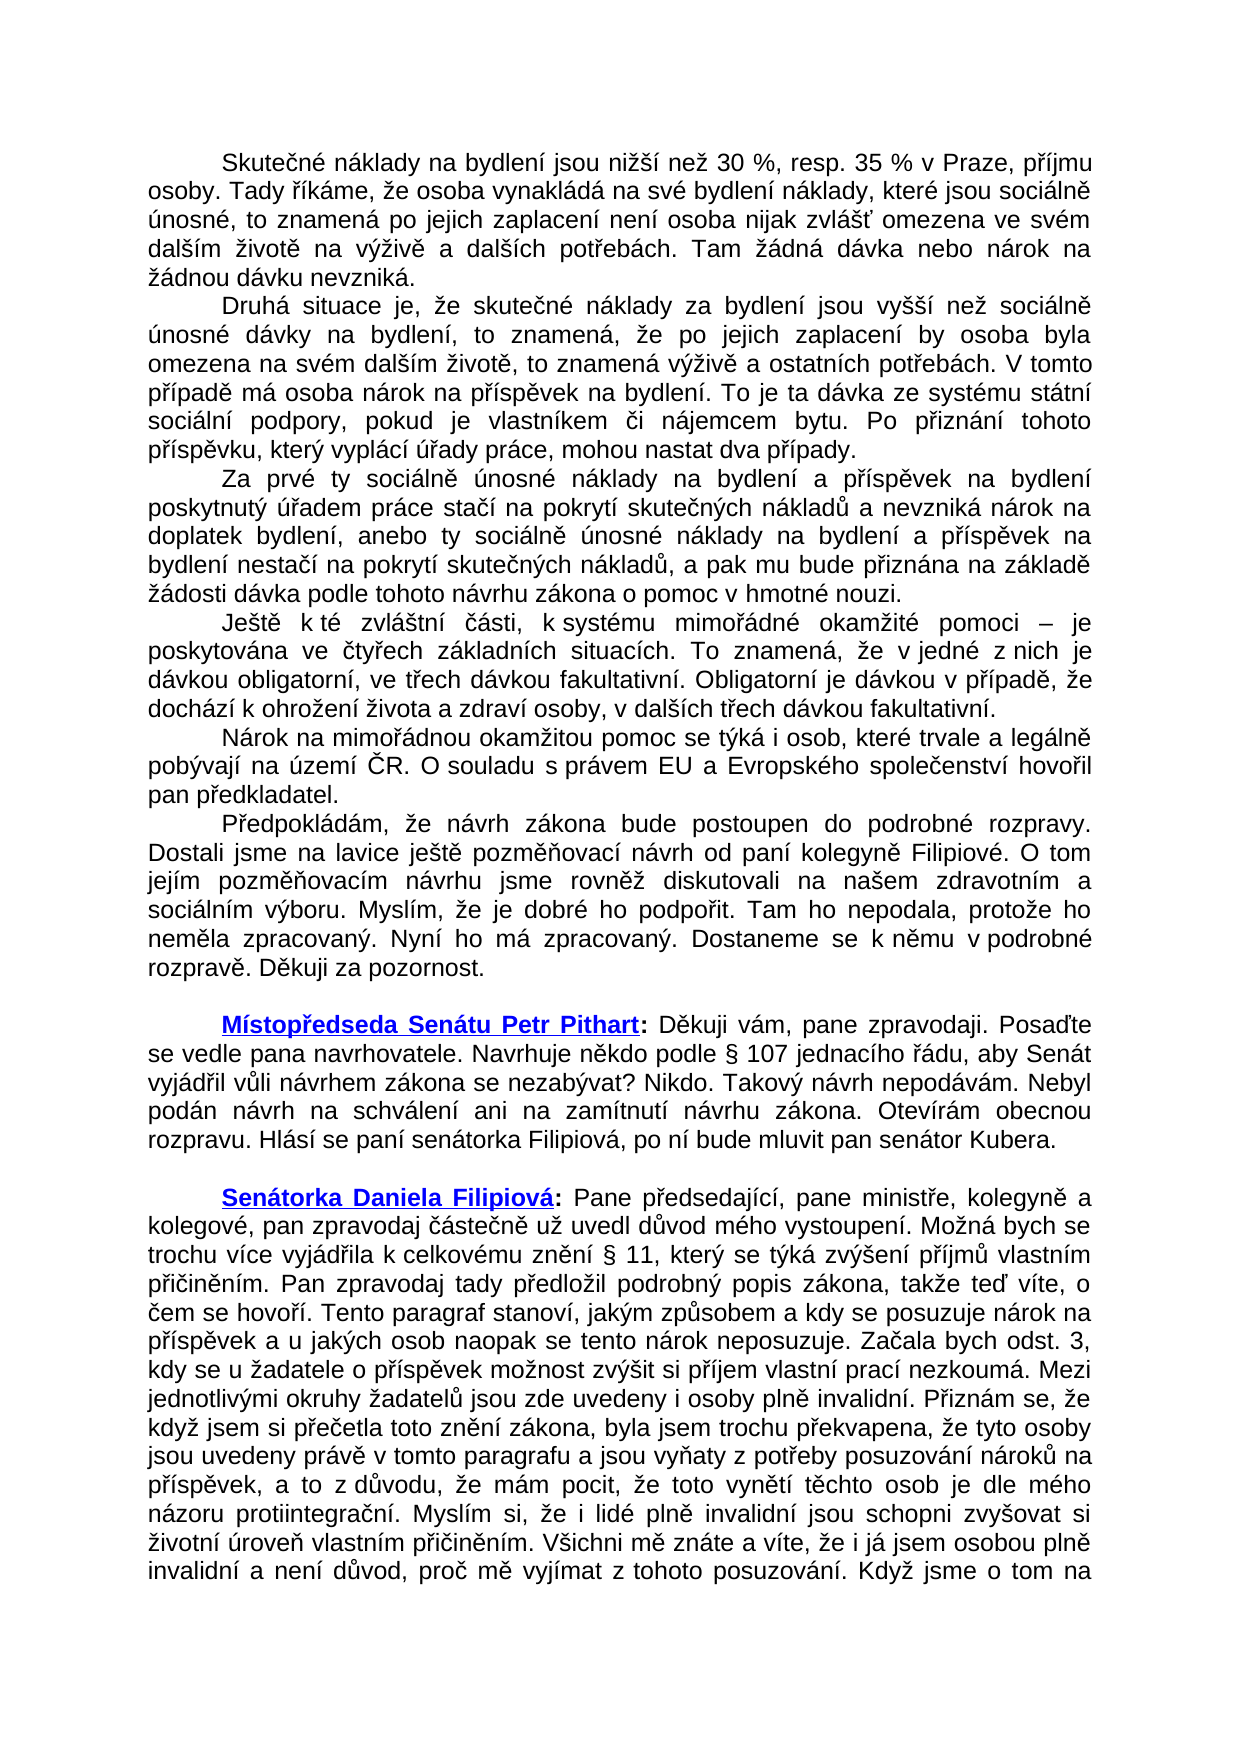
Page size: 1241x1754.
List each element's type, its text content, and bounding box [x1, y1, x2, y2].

text Skutečné náklady na bydlení jsou nižší než 30 %, resp. 35 % v Praze, příjmu osoby. Tady říkáme, že osoba vynakládá na své bydlení náklady, které jsou sociálně únosné, to znamená po jejich zaplacení není osoba nijak zvlášť omezena ve svém dalším životě na výživě a dalších potřebách. Tam žádná dávka nebo nárok na žádnou dávku nevzniká. [148, 148, 1093, 291]
text Nárok na mimořádnou okamžitou pomoc se týká i osob, které trvale a legálně pobývají na území ČR. O souladu s právem EU a Evropského společenství hovořil pan předkladatel. [148, 723, 1093, 809]
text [148, 1183, 1093, 1585]
text Ještě k té zvláštní části, k systému mimořádné okamžité pomoci – je poskytována ve čtyřech základních situacích. To znamená, že v jedné z nich je dávkou obligatorní, ve třech dávkou fakultativní. Obligatorní je dávkou v případě, že dochází k ohrožení života a zdraví osoby, v dalších třech dávkou fakultativní. [148, 608, 1093, 723]
text Za prvé ty sociálně únosné náklady na bydlení a příspěvek na bydlení poskytnutý úřadem práce stačí na pokrytí skutečných nákladů a nevzniká nárok na doplatek bydlení, anebo ty sociálně únosné náklady na bydlení a příspěvek na bydlení nestačí na pokrytí skutečných nákladů, a pak mu bude přiznána na základě žádosti dávka podle tohoto návrhu zákona o pomoc v hmotné nouzi. [148, 464, 1093, 608]
text Místopředseda Senátu Petr Pithart: Děkuji vám, pane zpravodaji. Posaďte se vedle pana navrhovatele. Navrhuje někdo podle § 107 jednacího řádu, aby Senát vyjádřil vůli návrhem zákona se nezabývat? Nikdo. Takový návrh nepodávám. Nebyl podán návrh na schválení ani na zamítnutí návrhu zákona. Otevírám obecnou rozpravu. Hlásí se paní senátorka Filipiová, po ní bude mluvit pan senátor Kubera. [148, 1010, 1093, 1154]
text Druhá situace je, že skutečné náklady za bydlení jsou vyšší než sociálně únosné dávky na bydlení, to znamená, že po jejich zaplacení by osoba byla omezena na svém dalším životě, to znamená výživě a ostatních potřebách. V tomto případě má osoba nárok na příspěvek na bydlení. To je ta dávka ze systému státní sociální podpory, pokud je vlastníkem či nájemcem bytu. Po přiznání tohoto příspěvku, který vyplácí úřady práce, mohou nastat dva případy. [148, 291, 1093, 464]
text Předpokládám, že návrh zákona bude postoupen do podrobné rozpravy. Dostali jsme na lavice ještě pozměňovací návrh od paní kolegyně Filipiové. O tom jejím pozměňovacím návrhu jsme rovněž diskutovali na našem zdravotním a sociálním výboru. Myslím, že je dobré ho podpořit. Tam ho nepodala, protože ho neměla zpracovaný. Nyní ho má zpracovaný. Dostaneme se k němu v podrobné rozpravě. Děkuji za pozornost. [148, 809, 1093, 981]
